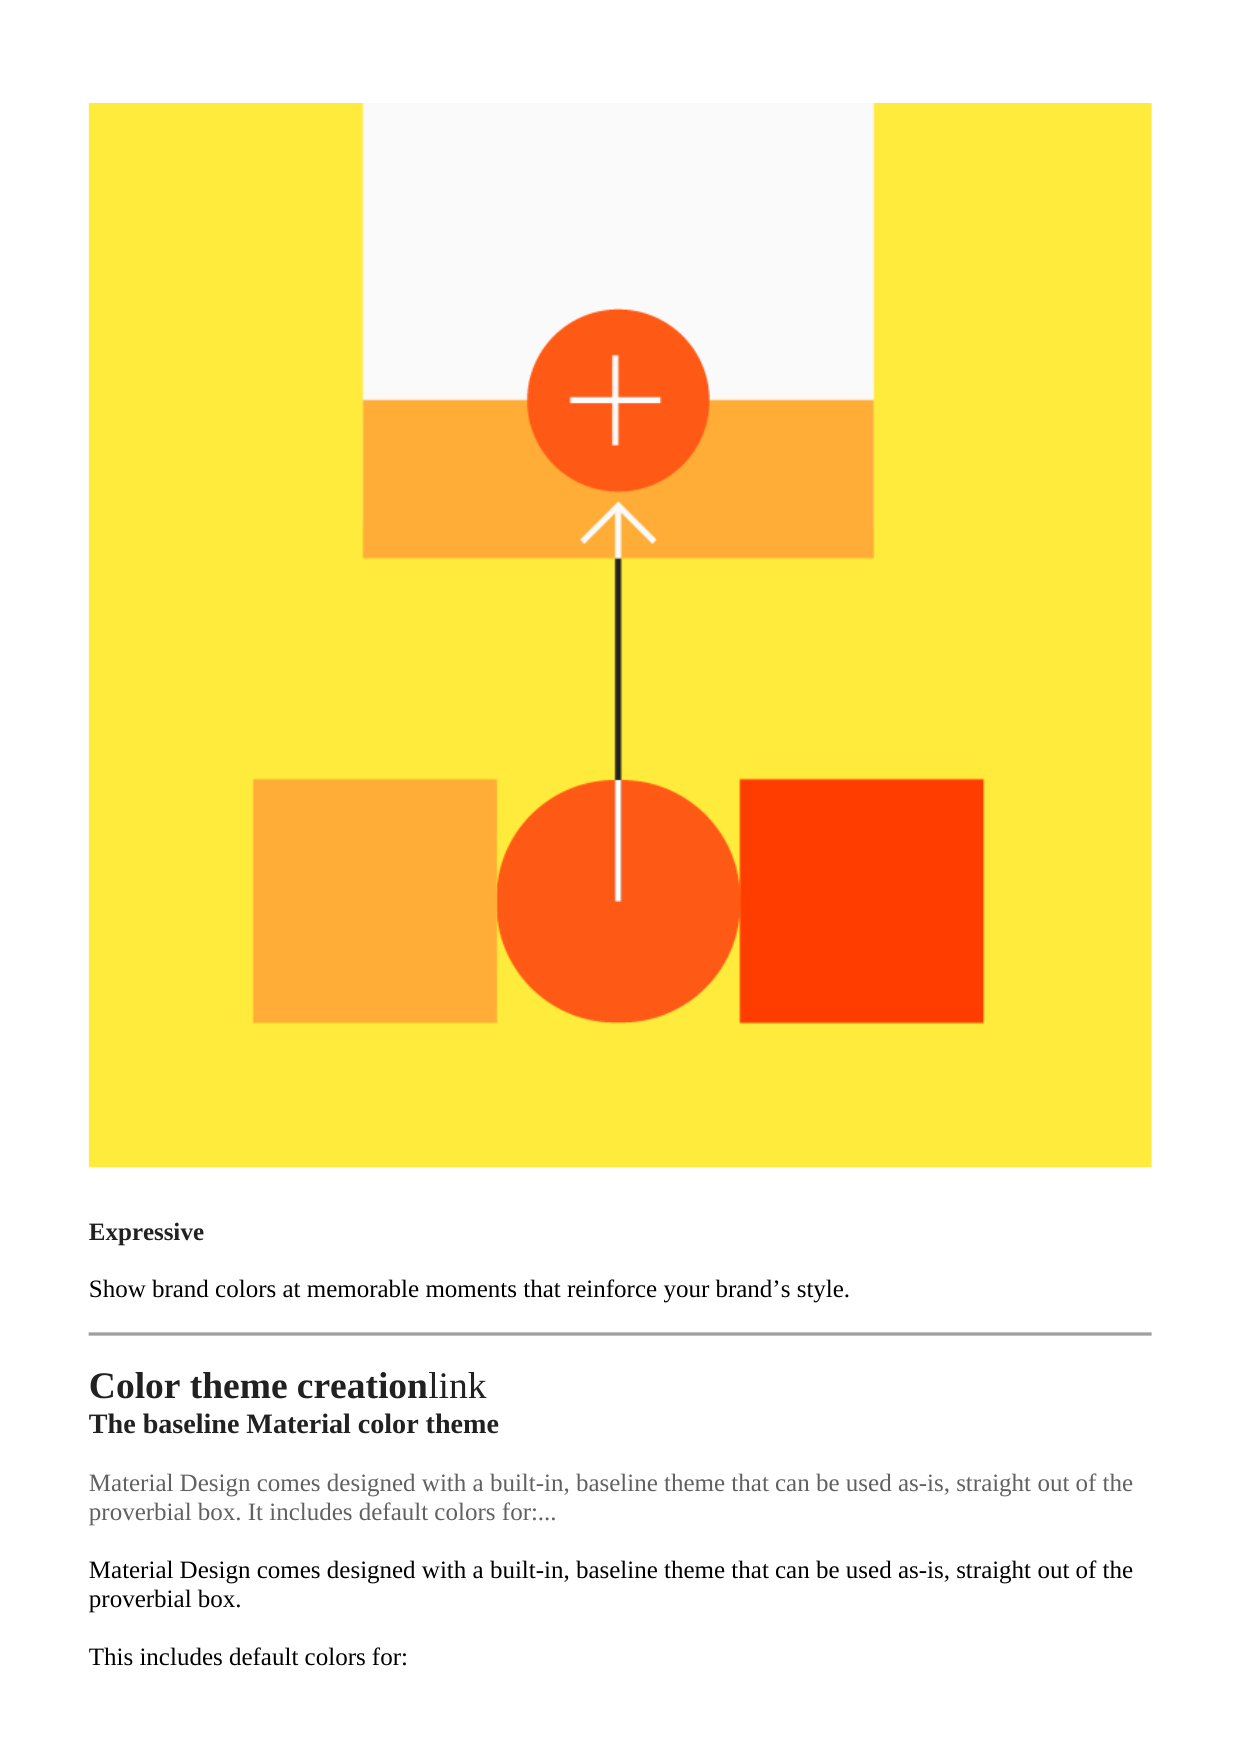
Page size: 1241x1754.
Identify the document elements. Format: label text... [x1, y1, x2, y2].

text Material Design comes designed with a built-in, baseline theme that can be used as-is, straight out of the proverbial box. [89, 1555, 1152, 1612]
text Color theme creationlink [89, 1364, 1152, 1407]
text Material Design comes designed with a built-in, baseline theme that can be used as-is, straight out of the proverbial box. It includes default colors for:... [89, 1468, 1152, 1526]
picture [88, 103, 1152, 1167]
text This includes default colors for: [89, 1642, 1152, 1670]
text Expressive [89, 1217, 1152, 1245]
text The baseline Material color theme [89, 1407, 1152, 1439]
text Show brand colors at memorable moments that reinforce your brand’s style. [89, 1274, 1152, 1303]
